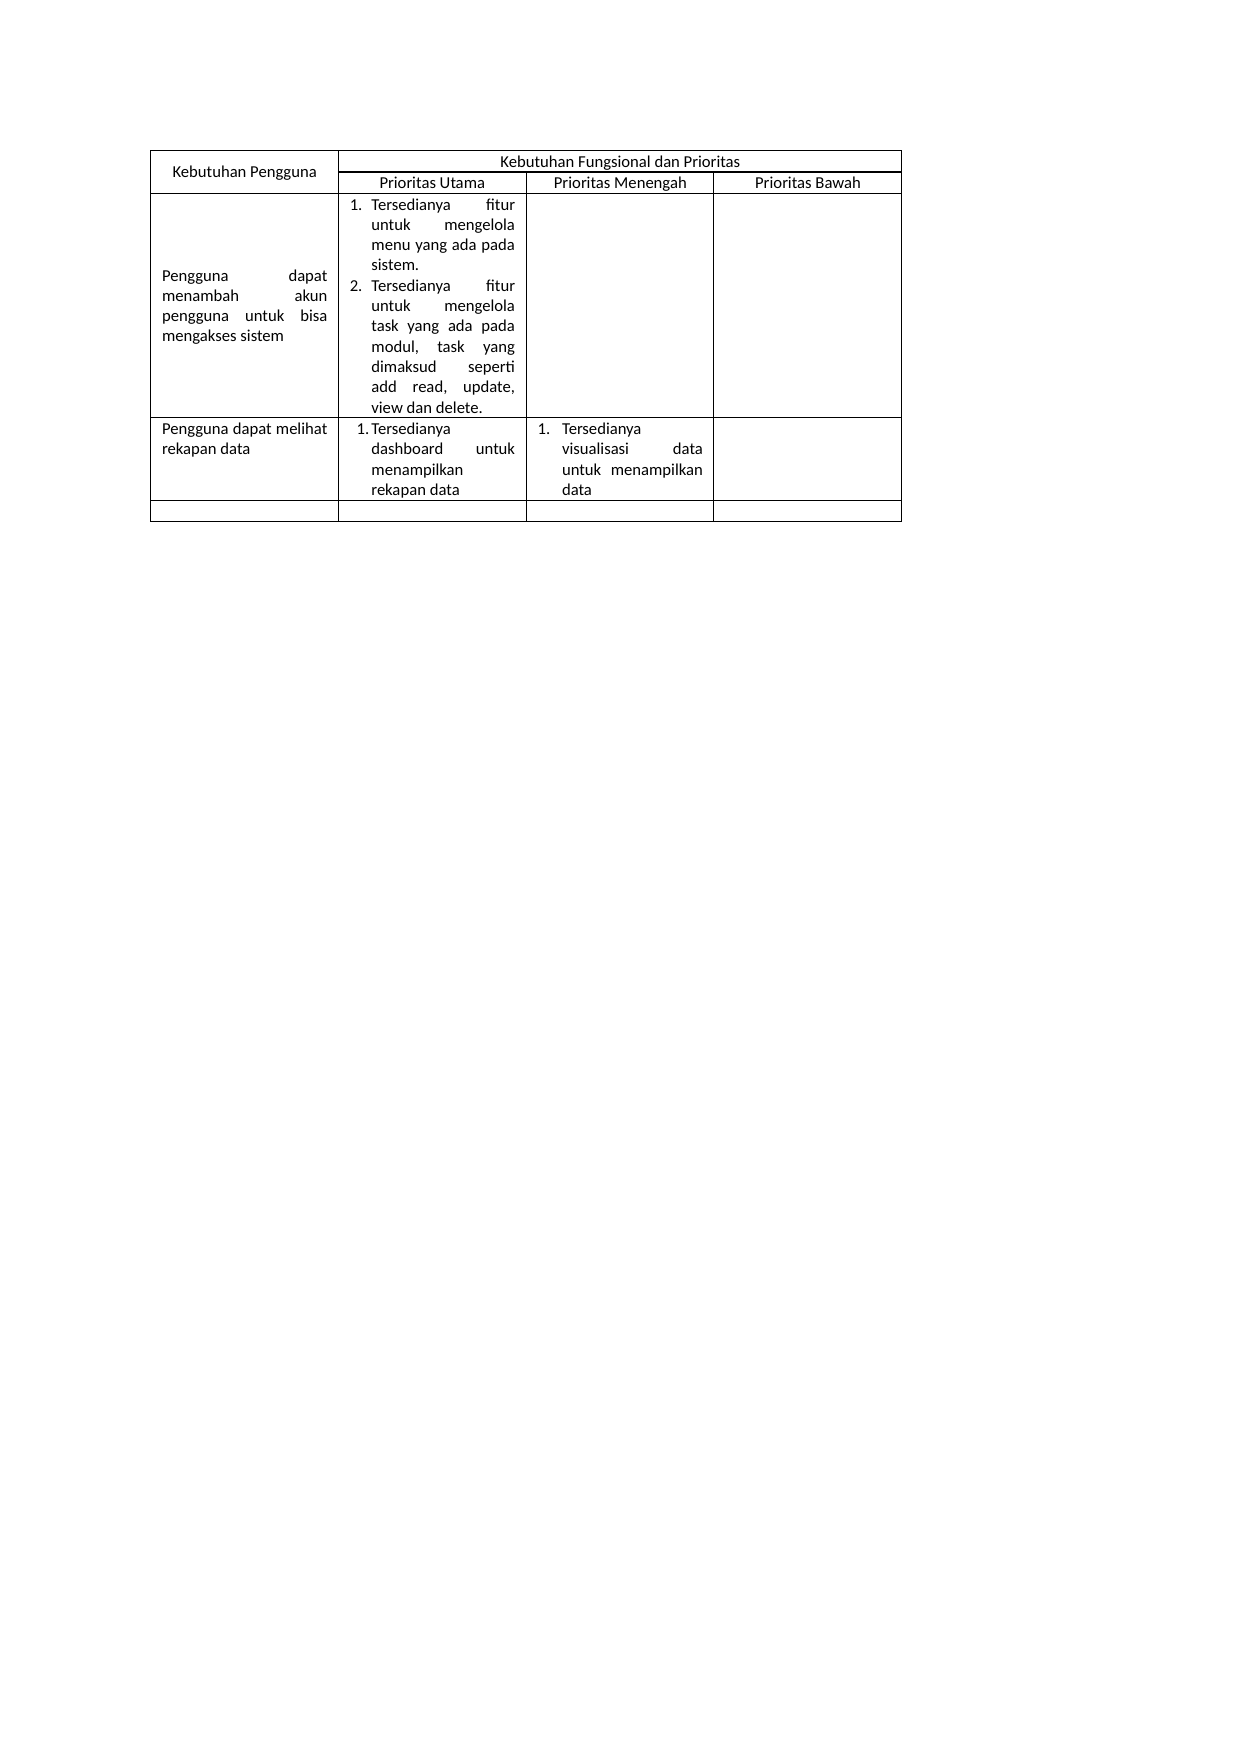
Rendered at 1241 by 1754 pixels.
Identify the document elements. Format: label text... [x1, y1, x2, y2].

table_cell Prioritas Menengah [527, 173, 713, 193]
table_cell [714, 418, 901, 499]
table_cell [527, 194, 713, 417]
table_cell [527, 501, 713, 521]
table_header Kebutuhan Fungsional dan Prioritas [339, 151, 901, 171]
table_cell [714, 501, 901, 521]
table_cell [151, 501, 338, 521]
table_cell Pengguna dapat menambah akun pengguna untuk bisa mengakses sistem [151, 194, 338, 417]
table_cell Pengguna dapat melihat rekapan data [151, 418, 338, 499]
table_cell Tersedianya fitur untuk mengelola menu yang ada pada sistem. Tersedianya fitur untuk mengelola task yang ada pada modul, task yang dimaksud seperti add read, update, view dan delete. [339, 194, 526, 417]
table_cell Tersedianya dashboard untuk menampilkan rekapan data [339, 418, 526, 499]
table_cell [339, 501, 526, 521]
table_cell Prioritas Utama [339, 173, 526, 193]
table_cell [714, 194, 901, 417]
table_header Kebutuhan Pengguna [151, 151, 338, 193]
table_cell Tersedianya visualisasi data untuk menampilkan data [527, 418, 713, 499]
table_cell Prioritas Bawah [714, 173, 901, 193]
